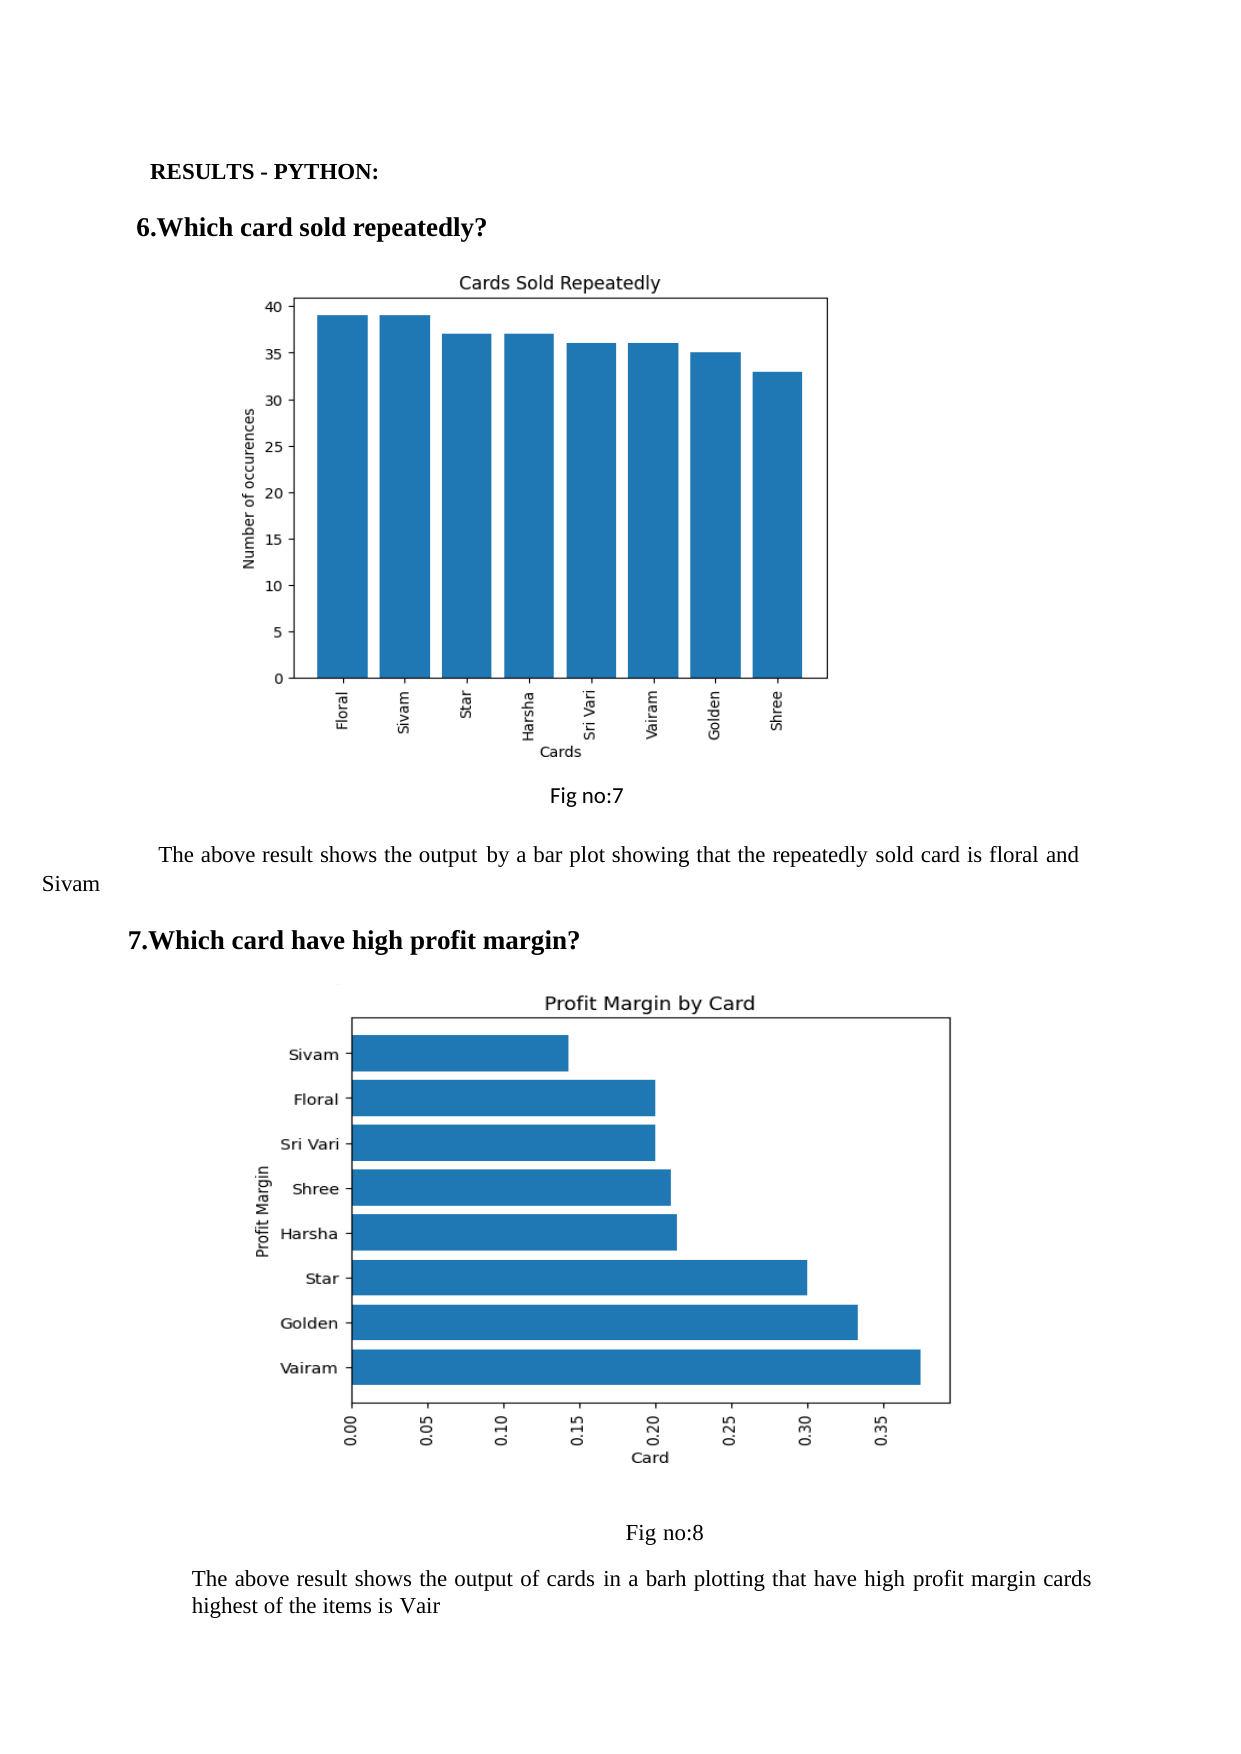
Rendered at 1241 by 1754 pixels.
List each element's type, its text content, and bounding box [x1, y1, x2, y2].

subtitle RESULTS - PYTHON: [150, 158, 1165, 185]
text The above result shows the output of cards in a barh plotting that have high profit margin cards highest of the items is Vair [192, 1565, 1092, 1619]
text 6.Which card sold repeatedly? [42, 211, 1165, 242]
text Fig no:8 [46, 1519, 1062, 1545]
text 7.Which card have high profit margin? [42, 924, 1165, 956]
picture [242, 275, 829, 757]
picture [255, 984, 952, 1463]
